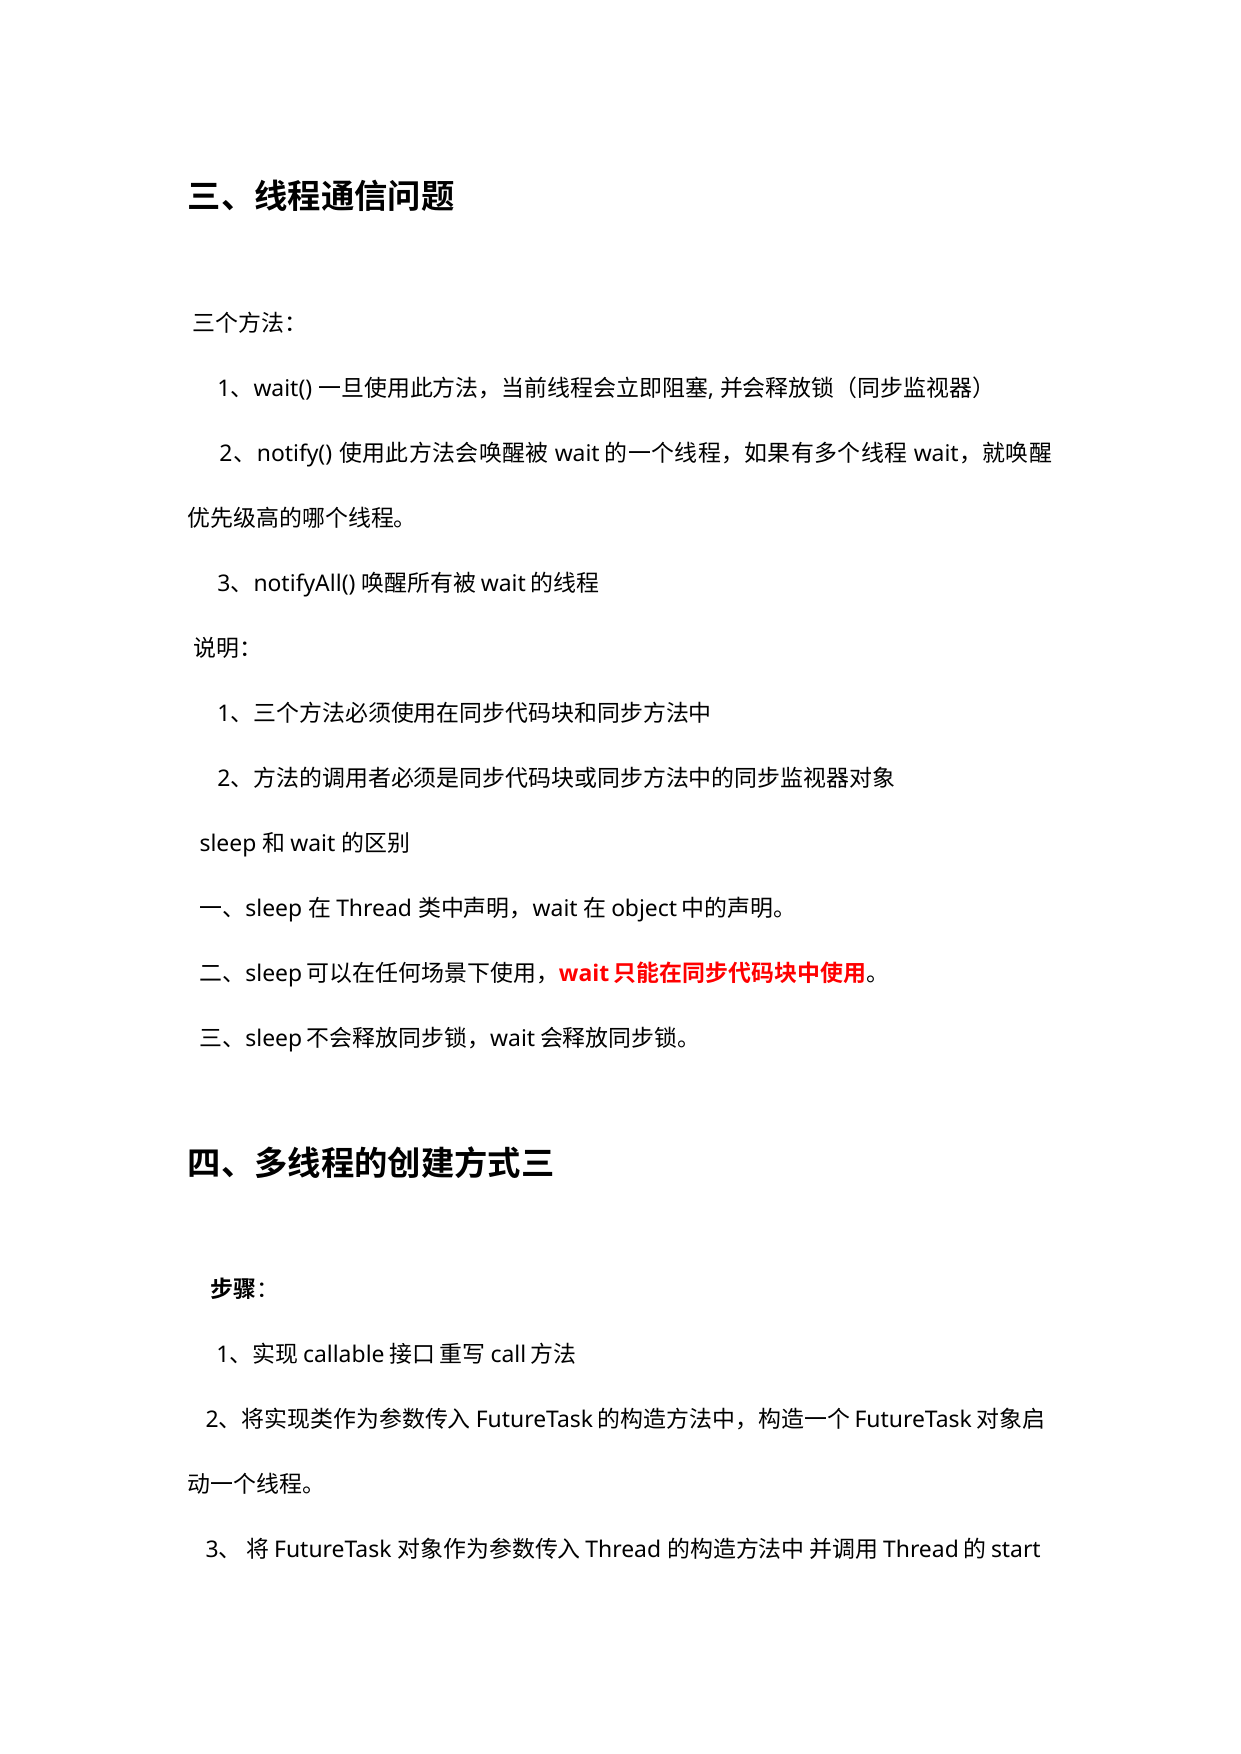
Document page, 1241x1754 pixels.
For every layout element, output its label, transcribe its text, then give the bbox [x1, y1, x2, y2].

text 步骤： [187, 1255, 1053, 1320]
text 1、三个方法必须使用在同步代码块和同步方法中 [187, 679, 1053, 744]
text 2、notify() 使用此方法会唤醒被wait的一个线程，如果有多个线程wait，就唤醒优先级高的哪个线程。 [187, 419, 1053, 549]
text 二、sleep可以在任何场景下使用，wait只能在同步代码块中使用。 [187, 939, 1053, 1004]
text sleep 和 wait 的区别 [187, 809, 1053, 874]
text 2、方法的调用者必须是同步代码块或同步方法中的同步监视器对象 [187, 744, 1053, 809]
text 三个方法： [187, 289, 1053, 354]
text 一、sleep 在 Thread 类中声明，wait 在object中的声明。 [187, 874, 1053, 939]
subtitle 多线程的创建方式三 [187, 1128, 1053, 1193]
text 3、notifyAll() 唤醒所有被wait的线程 [187, 549, 1053, 614]
text 说明： [187, 614, 1053, 679]
text 三、sleep不会释放同步锁，wait会释放同步锁。 [187, 1004, 1053, 1069]
text 1、wait() 一旦使用此方法，当前线程会立即阻塞, 并会释放锁（同步监视器） [187, 354, 1053, 419]
subtitle 三、线程通信问题 [187, 162, 1053, 227]
